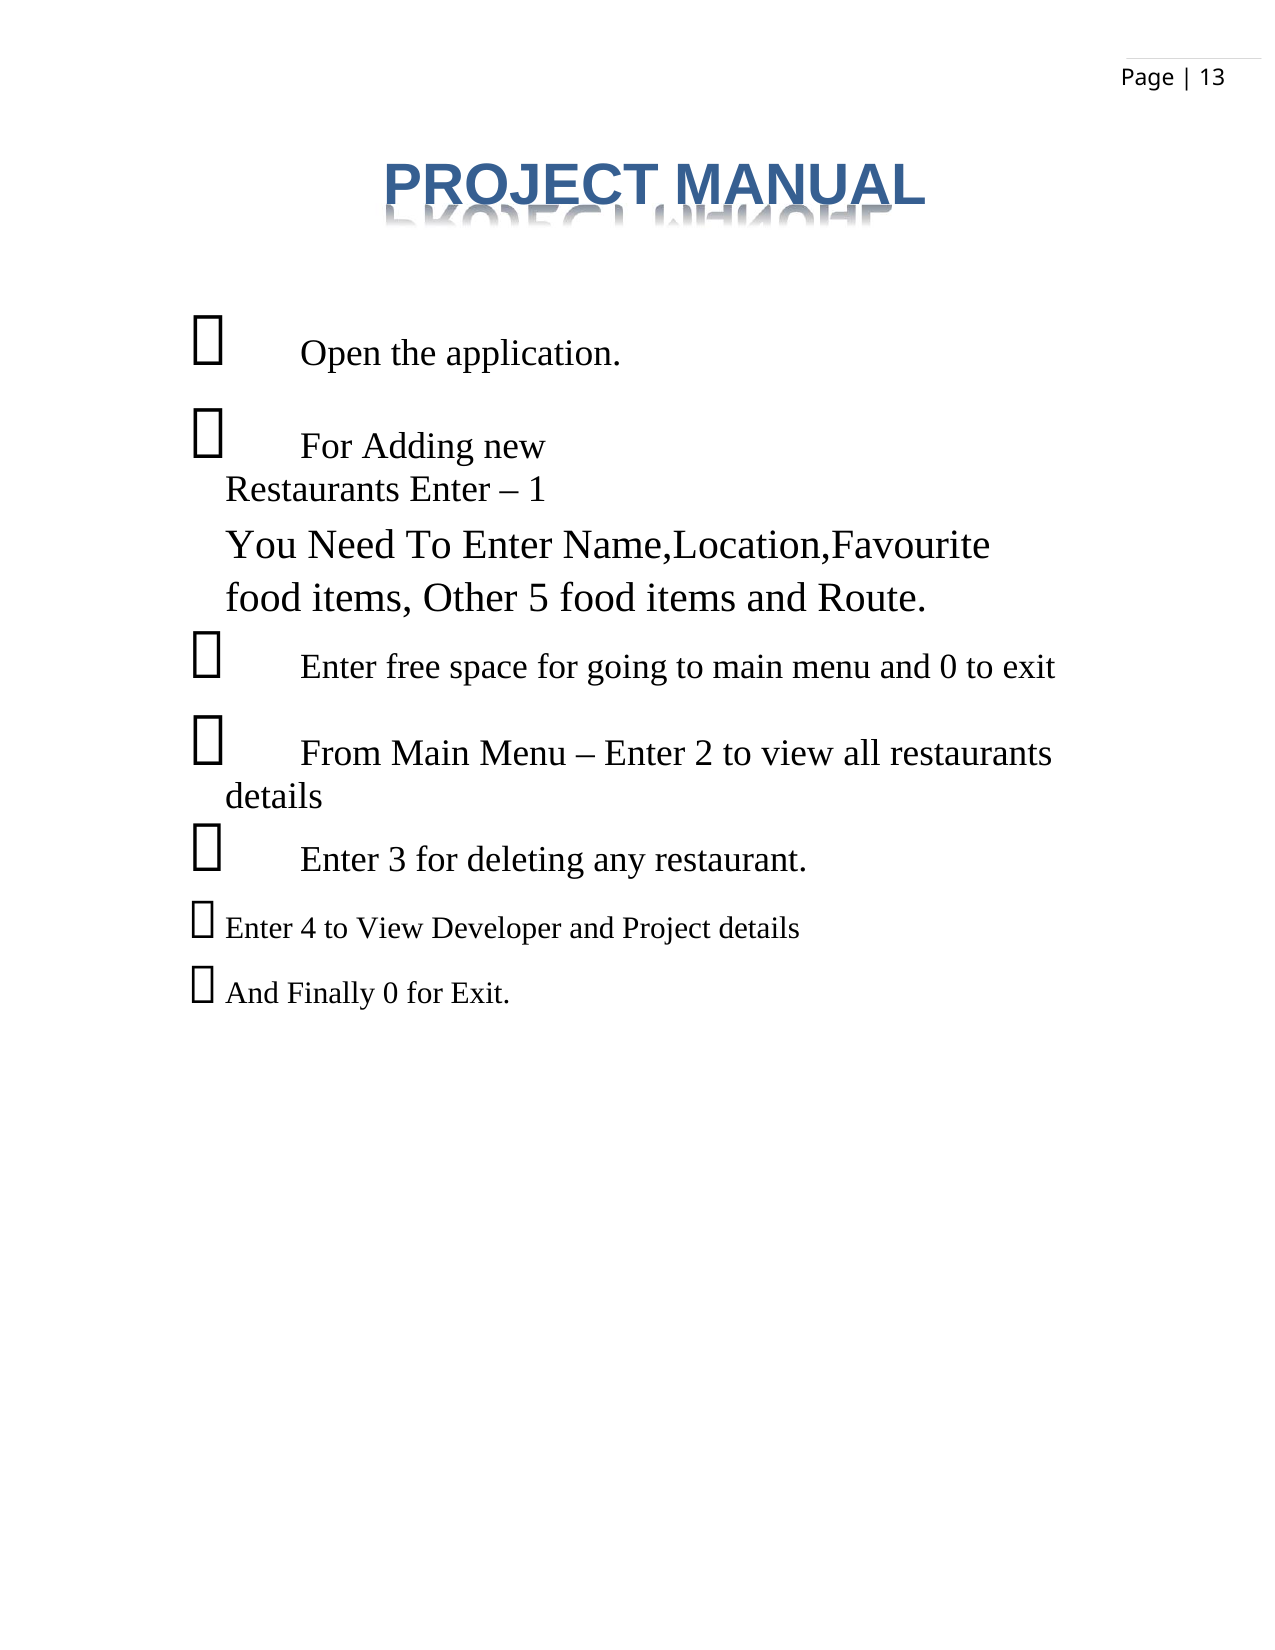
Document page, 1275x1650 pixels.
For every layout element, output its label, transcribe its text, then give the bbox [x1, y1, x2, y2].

list Enter 4 to View Developer and Project details [187, 896, 1225, 949]
list From Main Menu – Enter 2 to view all restaurants details [187, 703, 1060, 816]
picture [1126, 58, 1262, 113]
list And Finally 0 for Exit. [187, 960, 1225, 1014]
list Enter 3 for deleting any restaurant. [187, 817, 1225, 885]
list For Adding new Restaurants Enter – 1 [187, 397, 702, 510]
text PROJECT MANUAL [383, 149, 1225, 216]
list Open the application. [187, 291, 1225, 386]
list Enter free space for going to main menu and 0 to exit [187, 625, 1225, 692]
text You Need To Enter Name,Location,Favourite food items, Other 5 food items and Route. [225, 520, 1077, 620]
picture [351, 203, 963, 255]
text Page | 13 [150, 61, 1225, 92]
